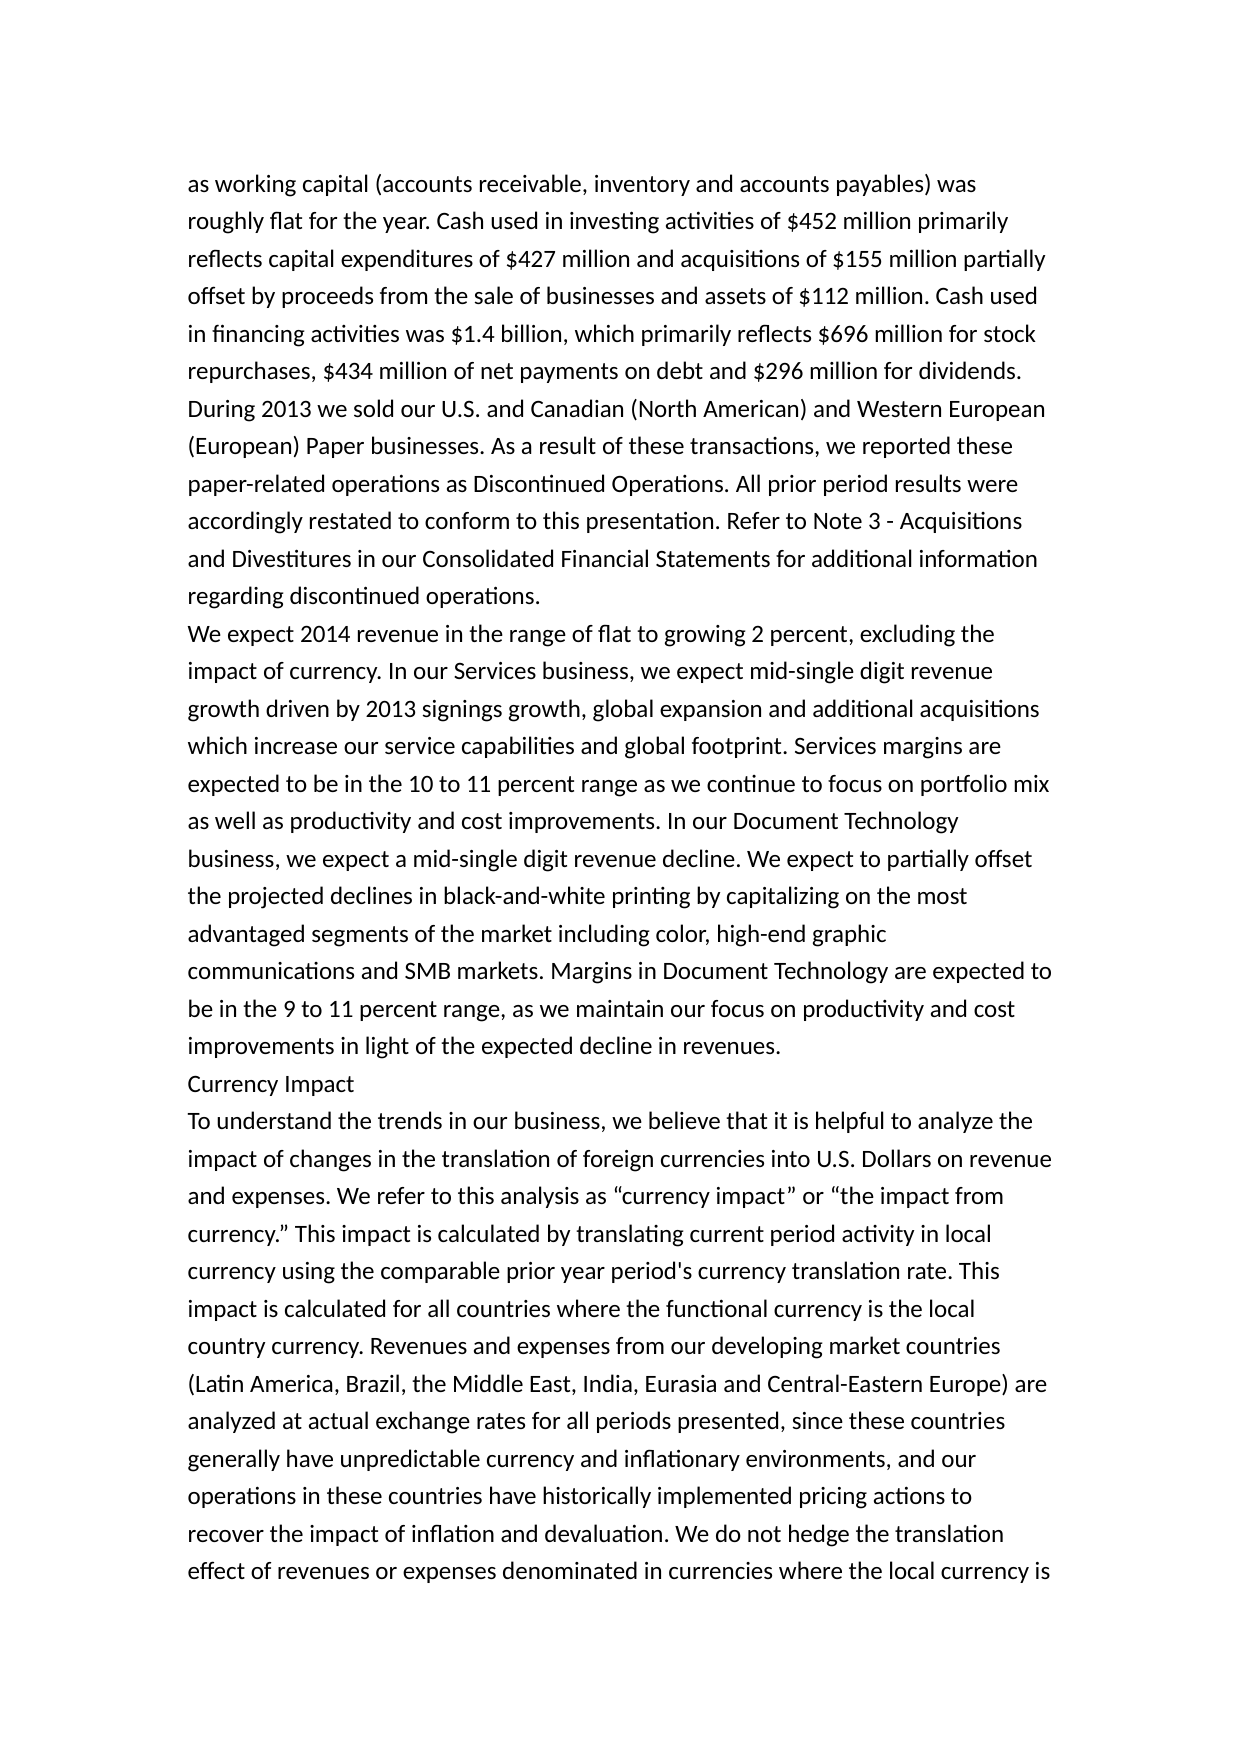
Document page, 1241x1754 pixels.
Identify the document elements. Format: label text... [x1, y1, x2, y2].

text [187, 164, 1053, 389]
text We expect 2014 revenue in the range of flat to growing 2 percent, excluding the impact of currency. In our Services business, we expect mid-single digit revenue growth driven by 2013 signings growth, global expansion and additional acquisitions which increase our service capabilities and global footprint. Services margins are expected to be in the 10 to 11 percent range as we continue to focus on portfolio mix as well as productivity and cost improvements. In our Document Technology business, we expect a mid-single digit revenue decline. We expect to partially offset the projected declines in black-and-white printing by capitalizing on the most advantaged segments of the market including color, high-end graphic communications and SMB markets. Margins in Document Technology are expected to be in the 9 to 11 percent range, as we maintain our focus on productivity and cost improvements in light of the expected decline in revenues. [187, 614, 1053, 1064]
text Currency Impact [187, 1064, 1053, 1102]
text During 2013 we sold our U.S. and Canadian (North American) and Western European (European) Paper businesses. As a result of these transactions, we reported these paper-related operations as Discontinued Operations. All prior period results were accordingly restated to conform to this presentation. Refer to Note 3 - Acquisitions and Divestitures in our Consolidated Financial Statements for additional information regarding discontinued operations. [187, 389, 1053, 614]
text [187, 1102, 1053, 1589]
